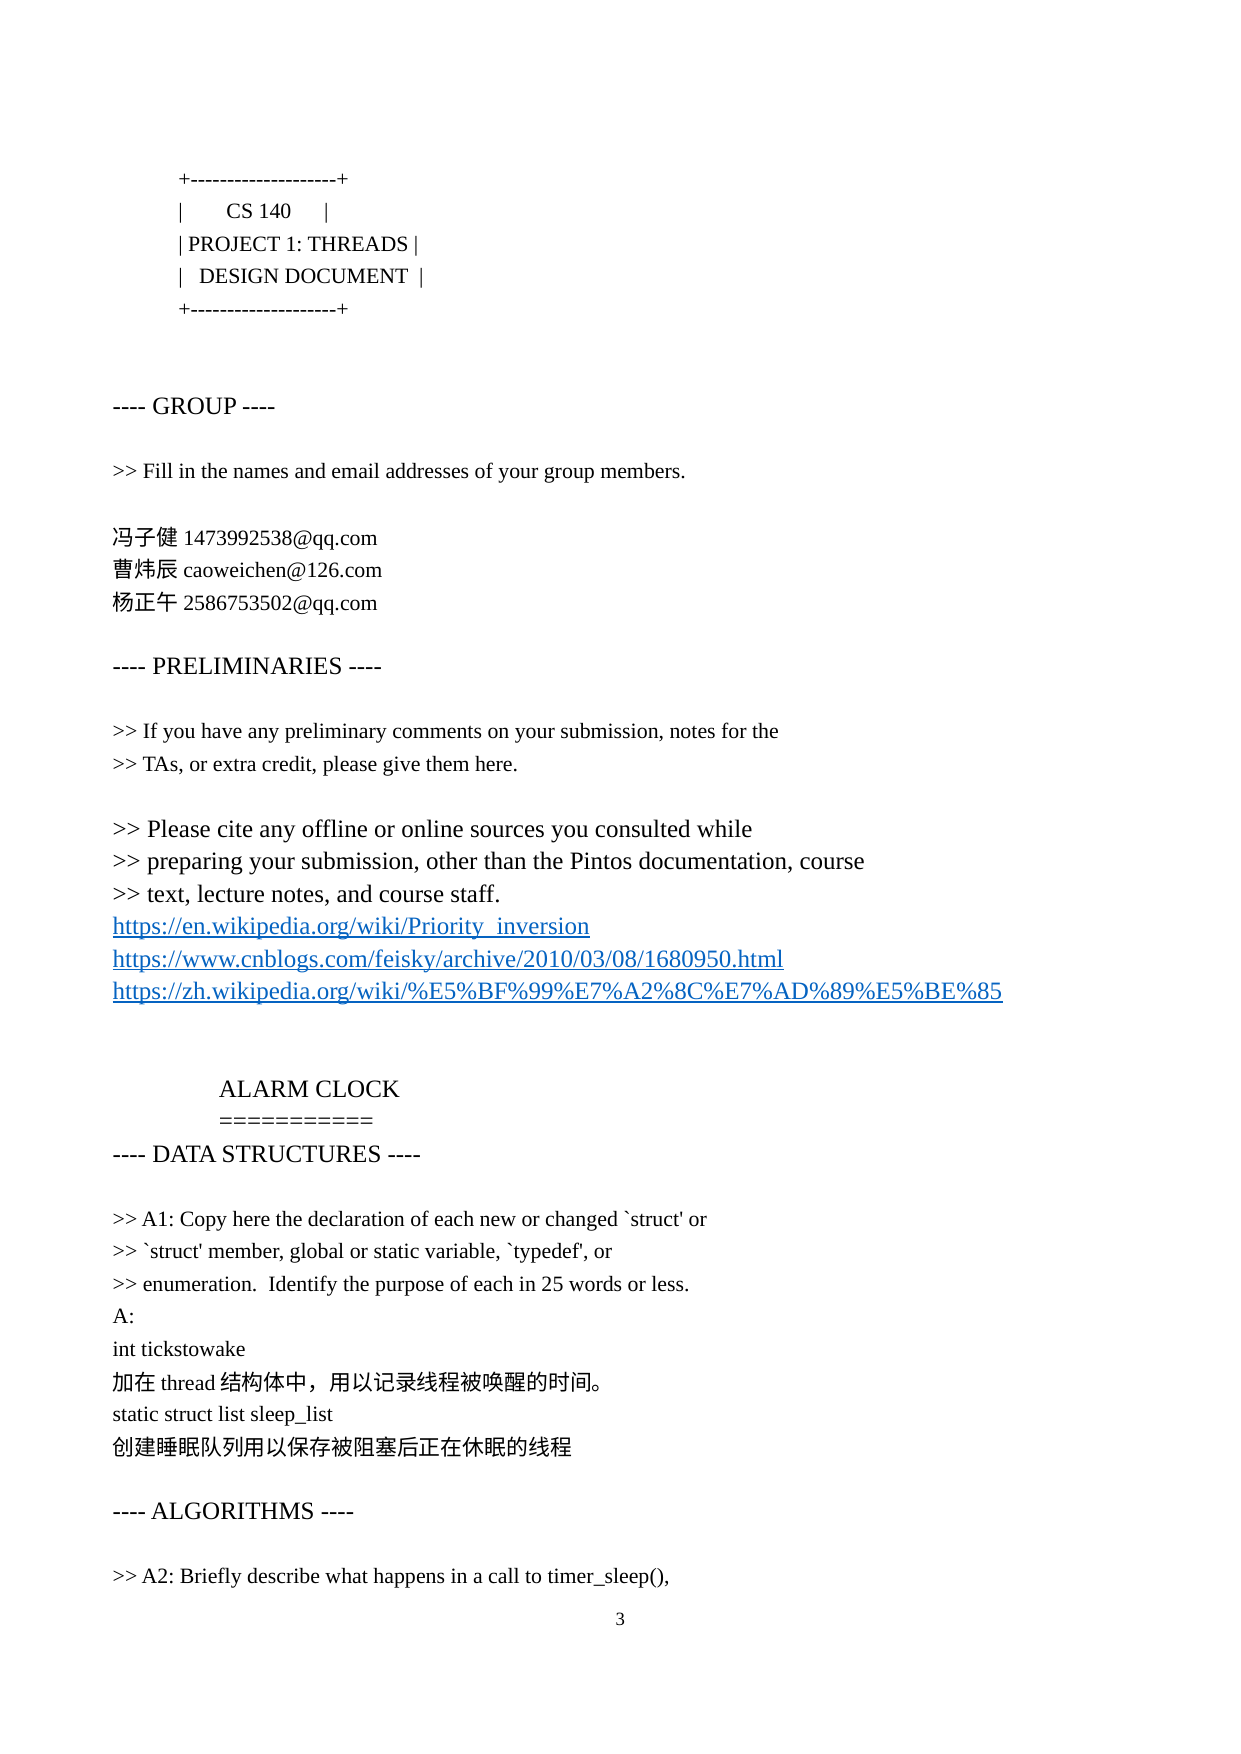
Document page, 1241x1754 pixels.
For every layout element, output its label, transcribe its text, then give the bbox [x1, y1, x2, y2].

text >> Fill in the names and email addresses of your group members. [112, 454, 1128, 487]
text 杨正午 2586753502@qq.com [112, 584, 1128, 617]
text >> A2: Briefly describe what happens in a call to timer_sleep(), [112, 1559, 1128, 1592]
text | CS 140 | [112, 194, 1128, 227]
text | PROJECT 1: THREADS | [112, 227, 1128, 259]
text >> preparing your submission, other than the Pintos documentation, course [112, 844, 1128, 877]
text ALARM CLOCK [112, 1072, 1128, 1104]
text >> enumeration. Identify the purpose of each in 25 words or less. [112, 1267, 1128, 1299]
text >> `struct' member, global or static variable, `typedef', or [112, 1234, 1128, 1267]
text static struct list sleep_list [112, 1397, 1128, 1429]
text +--------------------+ [112, 292, 1128, 324]
text int tickstowake [112, 1332, 1128, 1364]
text >> A1: Copy here the declaration of each new or changed `struct' or [112, 1202, 1128, 1234]
text >> Please cite any offline or online sources you consulted while [112, 812, 1128, 844]
text >> TAs, or extra credit, please give them here. [112, 747, 1128, 779]
text 创建睡眠队列用以保存被阻塞后正在休眠的线程 [112, 1429, 1128, 1462]
text ---- DATA STRUCTURES ---- [112, 1137, 1128, 1169]
text https://www.cnblogs.com/feisky/archive/2010/03/08/1680950.html [112, 942, 1128, 974]
text ---- ALGORITHMS ---- [112, 1494, 1128, 1527]
text 曹炜辰 caoweichen@126.com [112, 552, 1128, 584]
text 冯子健 1473992538@qq.com [112, 519, 1128, 552]
text >> text, lecture notes, and course staff. [112, 877, 1128, 909]
text | DESIGN DOCUMENT | [112, 259, 1128, 292]
text 加在thread结构体中，用以记录线程被唤醒的时间。 [112, 1364, 1128, 1397]
text https://en.wikipedia.org/wiki/Priority_inversion [112, 909, 1128, 942]
text +--------------------+ [112, 162, 1128, 194]
text >> If you have any preliminary comments on your submission, notes for the [112, 714, 1128, 747]
text ---- GROUP ---- [112, 389, 1128, 422]
text A: [112, 1299, 1128, 1332]
text https://zh.wikipedia.org/wiki/%E5%BF%99%E7%A2%8C%E7%AD%89%E5%BE%85 [112, 974, 1128, 1007]
text =========== [112, 1104, 1128, 1137]
text ---- PRELIMINARIES ---- [112, 649, 1128, 682]
